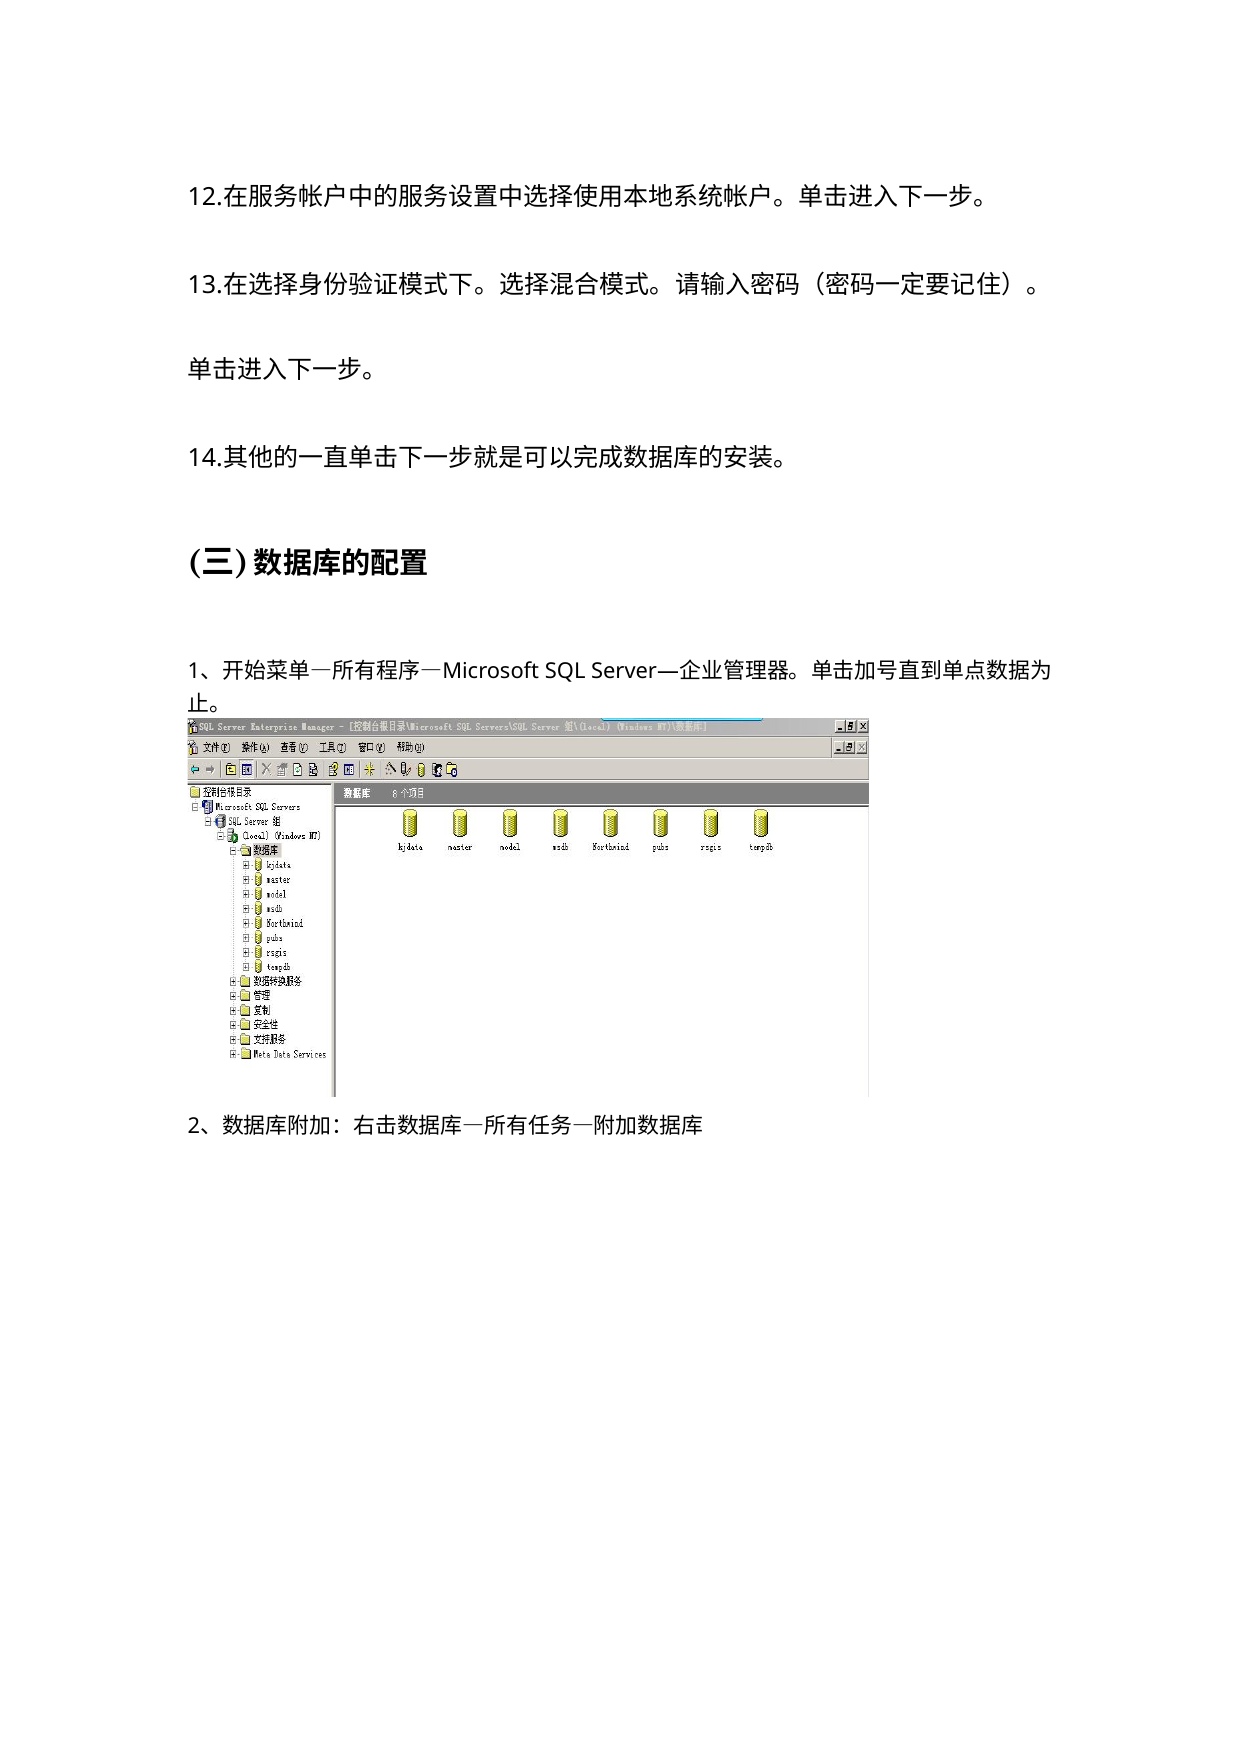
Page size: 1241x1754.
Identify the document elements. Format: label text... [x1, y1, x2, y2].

picture [187, 718, 869, 1097]
subtitle (三) 数据库的配置 [187, 526, 1053, 591]
text 12.在服务帐户中的服务设置中选择使用本地系统帐户。单击进入下一步。 [187, 162, 1053, 227]
text 2、数据库附加：右击数据库—所有任务—附加数据库 [187, 1108, 1053, 1141]
text 13.在选择身份验证模式下。选择混合模式。请输入密码（密码一定要记住）。单击进入下一步。 [187, 250, 1053, 400]
text 1、开始菜单—所有程序—Microsoft SQL Server—企业管理器。单击加号直到单点数据为止。 [187, 653, 1053, 718]
text 14.其他的一直单击下一步就是可以完成数据库的安装。 [187, 423, 1053, 488]
